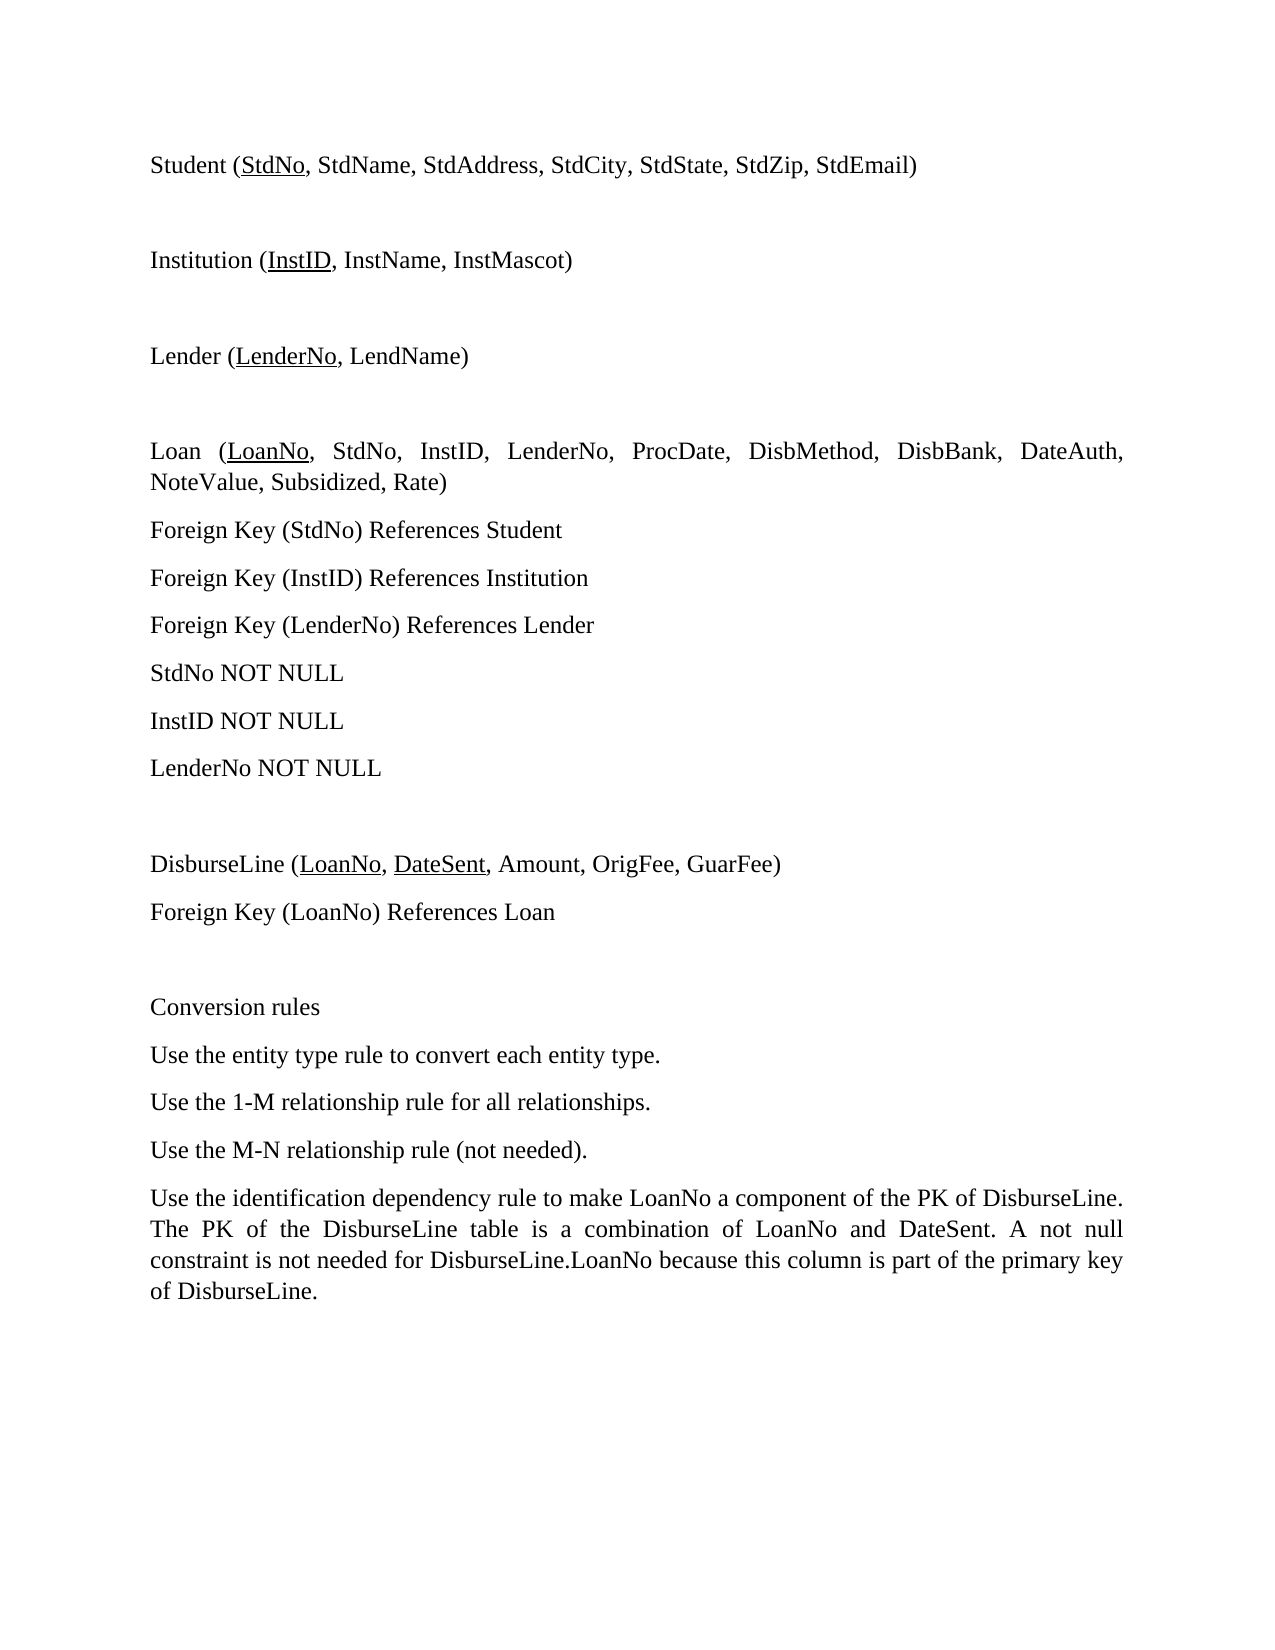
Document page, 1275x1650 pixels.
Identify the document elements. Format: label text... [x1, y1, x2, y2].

text Loan (LoanNo, StdNo, InstID, LenderNo, ProcDate, DisbMethod, DisbBank, DateAuth, NoteValue, Subsidized, Rate) [150, 436, 1125, 496]
text InstID NOT NULL [150, 706, 1125, 734]
text Foreign Key (LoanNo) References Loan [150, 897, 1125, 925]
text Use the entity type rule to convert each entity type. [150, 1040, 1125, 1068]
text StdNo NOT NULL [150, 658, 1125, 687]
text Institution (InstID, InstName, InstMascot) [150, 245, 1125, 274]
text Use the 1-M relationship rule for all relationships. [150, 1087, 1125, 1116]
text Foreign Key (LenderNo) References Lender [150, 610, 1125, 639]
text DisburseLine (LoanNo, DateSent, Amount, OrigFee, GuarFee) [150, 849, 1125, 878]
text Use the identification dependency rule to make LoanNo a component of the PK of DisburseLine. The PK of the DisburseLine table is a combination of LoanNo and DateSent. A not null constraint is not needed for DisburseLine.LoanNo because this column is part of the primary key of DisburseLine. [150, 1183, 1125, 1305]
text Conversion rules [150, 992, 1125, 1021]
text Lender (LenderNo, LendName) [150, 341, 1125, 369]
text Foreign Key (InstID) References Institution [150, 563, 1125, 591]
text LenderNo NOT NULL [150, 753, 1125, 782]
text Use the M-N relationship rule (not needed). [150, 1135, 1125, 1164]
text Student (StdNo, StdName, StdAddress, StdCity, StdState, StdZip, StdEmail) [150, 150, 1125, 179]
text Foreign Key (StdNo) References Student [150, 515, 1125, 544]
